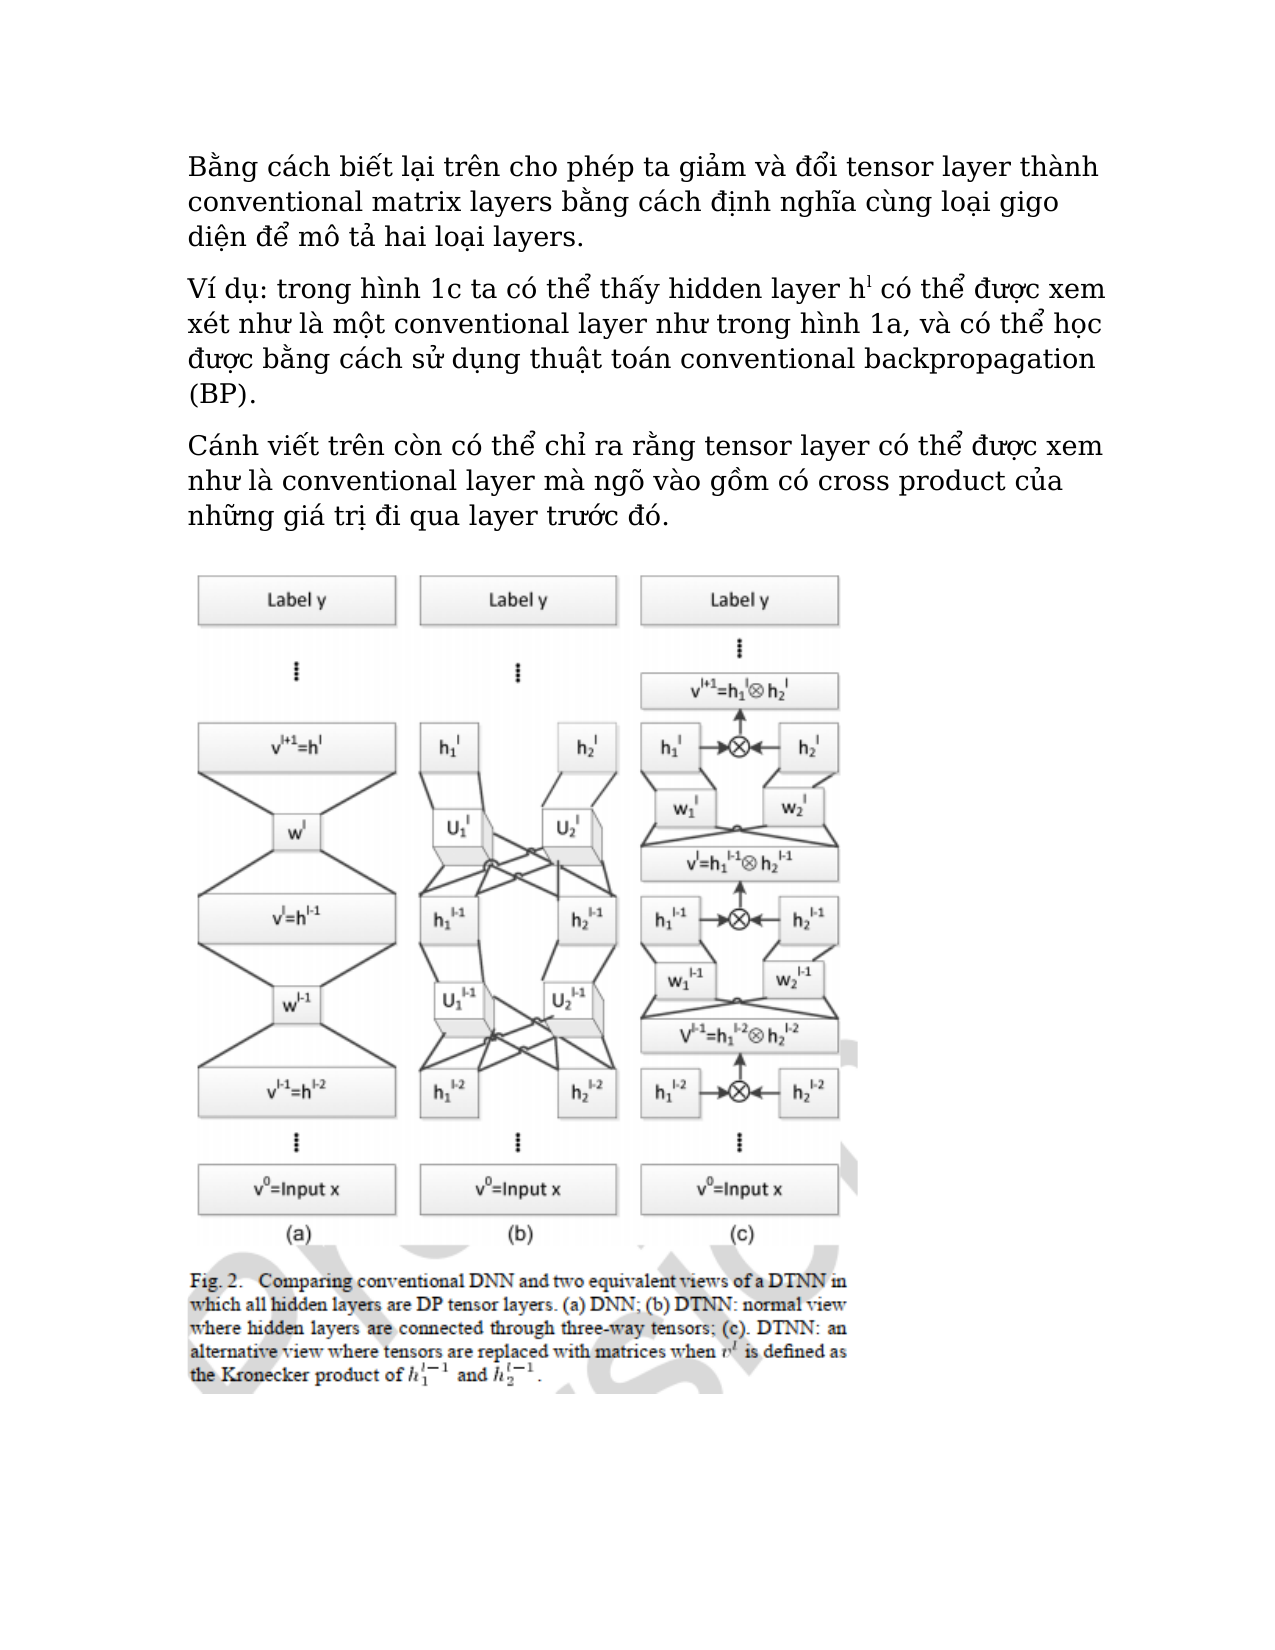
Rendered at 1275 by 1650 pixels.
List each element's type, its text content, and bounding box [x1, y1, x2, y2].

picture [187, 550, 858, 1394]
text Bằng cách biết lại trên cho phép ta giảm và đổi tensor layer thành conventional matrix layers bằng cách định nghĩa cùng loại gigo diện để mô tả hai loại layers. [187, 150, 1125, 252]
text Cánh viết trên còn có thể chỉ ra rằng tensor layer có thể được xem như là conventional layer mà ngõ vào gồm có cross product của những giá trị đi qua layer trước đó. [187, 428, 1125, 531]
text Ví dụ: trong hình 1c ta có thể thấy hidden layer hl có thể được xem xét như là một conventional layer như trong hình 1a, và có thể học được bằng cách sử dụng thuật toán conventional backpropagation (BP). [187, 272, 1125, 409]
